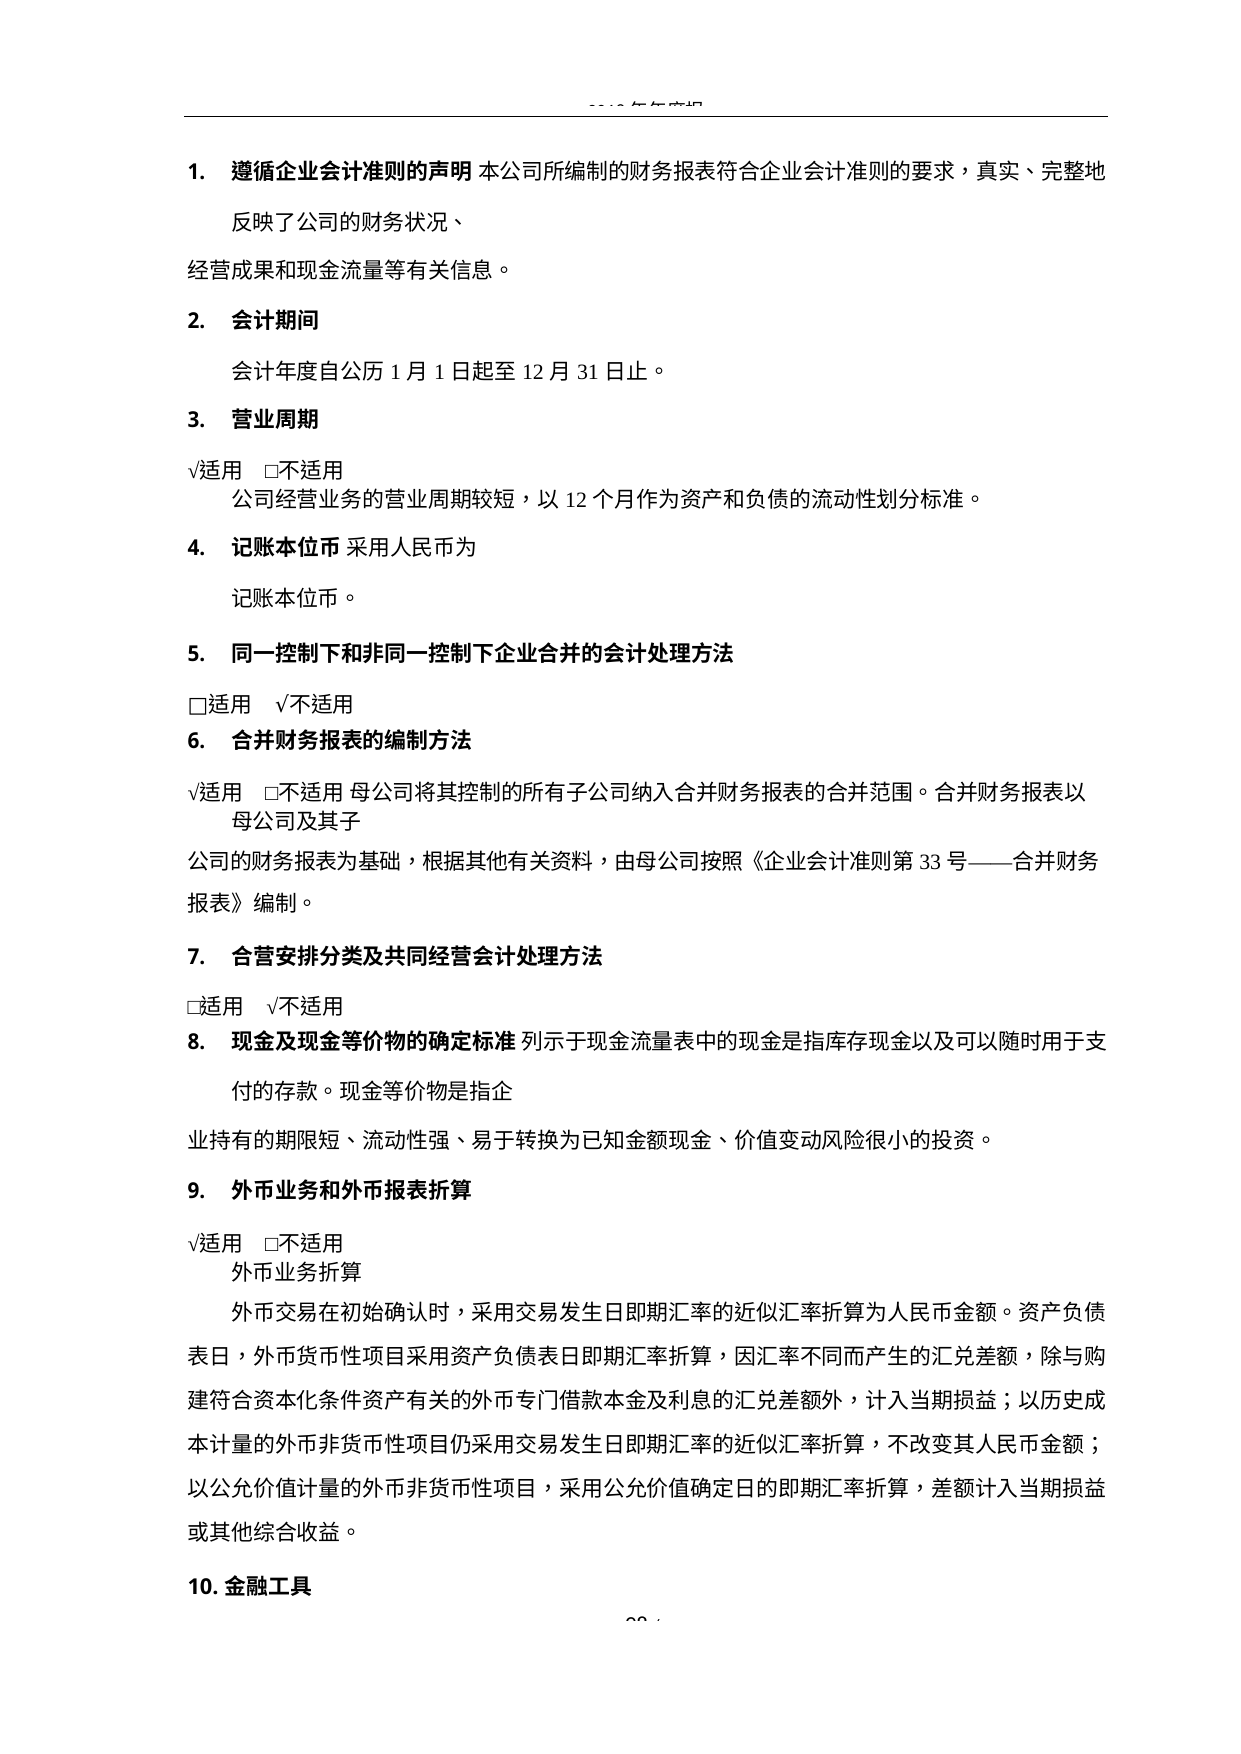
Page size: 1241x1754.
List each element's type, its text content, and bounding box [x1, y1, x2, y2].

subtitle 5. 同一控制下和非同一控制下企业合并的会计处理方法 [187, 638, 1121, 668]
text □适用 √不适用 [187, 689, 1121, 718]
text 8. 现金及现金等价物的确定标准 列示于现金流量表中的现金是指库存现金以及可以随时用于支付的存款。现金等价物是指企 [187, 1026, 1108, 1106]
text √适用 □不适用 [187, 455, 1121, 484]
text 1. 遵循企业会计准则的声明 本公司所编制的财务报表符合企业会计准则的要求，真实、完整地反映了公司的财务状况、 [187, 156, 1108, 236]
text 会计年度自公历 1 月 1 日起至 12 月 31 日止。 [231, 356, 1121, 386]
text 外币交易在初始确认时，采用交易发生日即期汇率的近似汇率折算为人民币金额。资产负债 表日，外币货币性项目采用资产负债表日即期汇率折算，因汇率不同而产生的汇兑差额，除与购 建符合资本化条件资产有关的外币专门借款本金及利息的汇兑差额外，计入当期损益；以历史成 本计量的外币非货币性项目仍采用交易发生日即期汇率的近似汇率折算，不改变其人民币金额； 以公允价值计量的外币非货币性项目，采用公允价值确定日的即期汇率折算，差额计入当期损益 或其他综合收益。 [187, 1297, 1108, 1547]
subtitle 3. 营业周期 [187, 404, 1121, 434]
subtitle 9. 外币业务和外币报表折算 [187, 1175, 1121, 1205]
text 业持有的期限短、流动性强、易于转换为已知金额现金、价值变动风险很小的投资。 [187, 1127, 1121, 1154]
subtitle 2. 会计期间 [187, 305, 1121, 335]
text 4. 记账本位币 采用人民币为记账本位币。 [187, 532, 494, 613]
text 经营成果和现金流量等有关信息。 [187, 257, 1121, 284]
subtitle 10. 金融工具 [187, 1571, 1121, 1600]
text √适用 □不适用 外币业务折算 [187, 1228, 363, 1286]
text √适用 □不适用 母公司将其控制的所有子公司纳入合并财务报表的合并范围。合并财务报表以母公司及其子 [187, 778, 1108, 835]
text 公司经营业务的营业周期较短，以 12 个月作为资产和负债的流动性划分标准。 [231, 484, 1121, 514]
subtitle 7. 合营安排分类及共同经营会计处理方法 [187, 941, 1121, 970]
subtitle 6. 合并财务报表的编制方法 [187, 724, 1121, 754]
text □适用 √不适用 [187, 991, 1121, 1021]
text 公司的财务报表为基础，根据其他有关资料，由母公司按照《企业会计准则第 33 号——合并财务 报表》编制。 [187, 846, 1121, 918]
